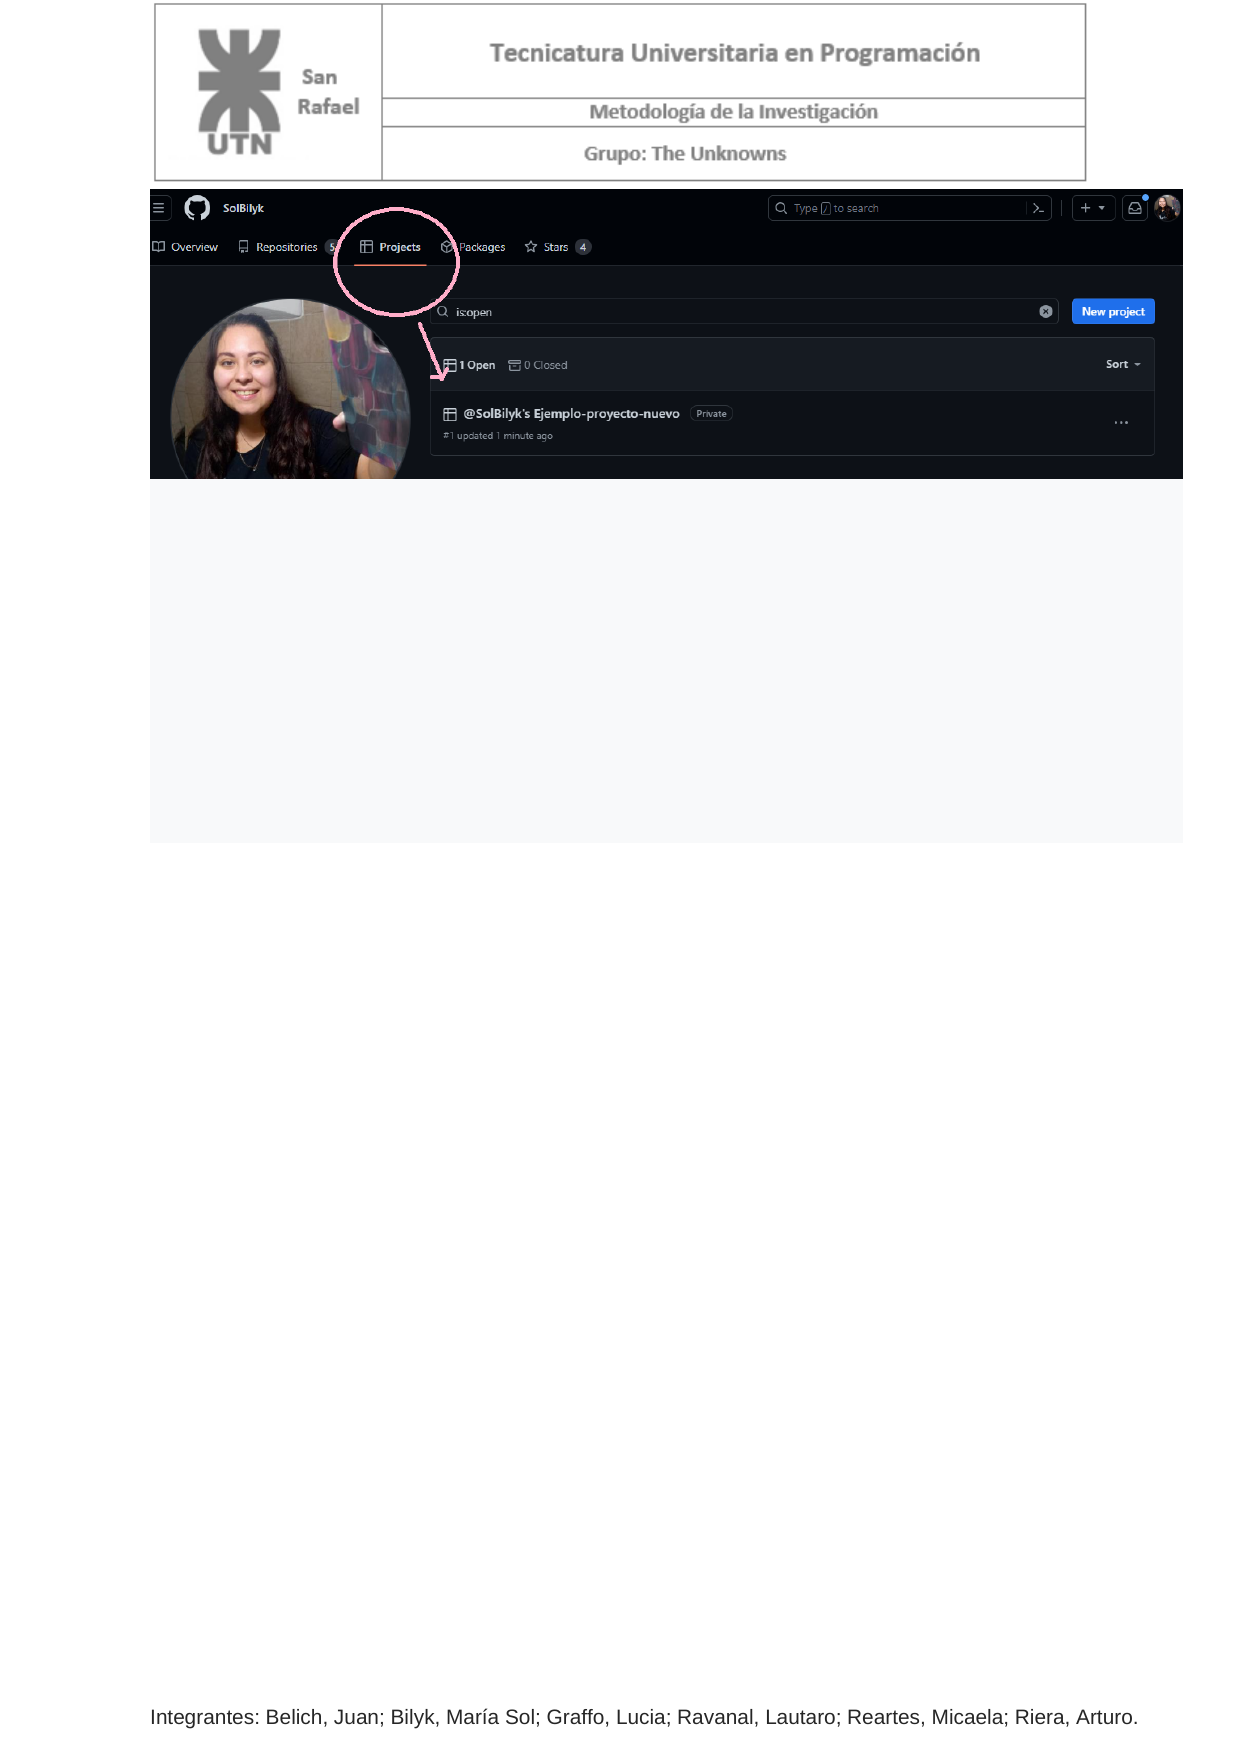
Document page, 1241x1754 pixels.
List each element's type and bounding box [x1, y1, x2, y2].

picture [150, 0, 1091, 186]
picture [150, 189, 1183, 479]
